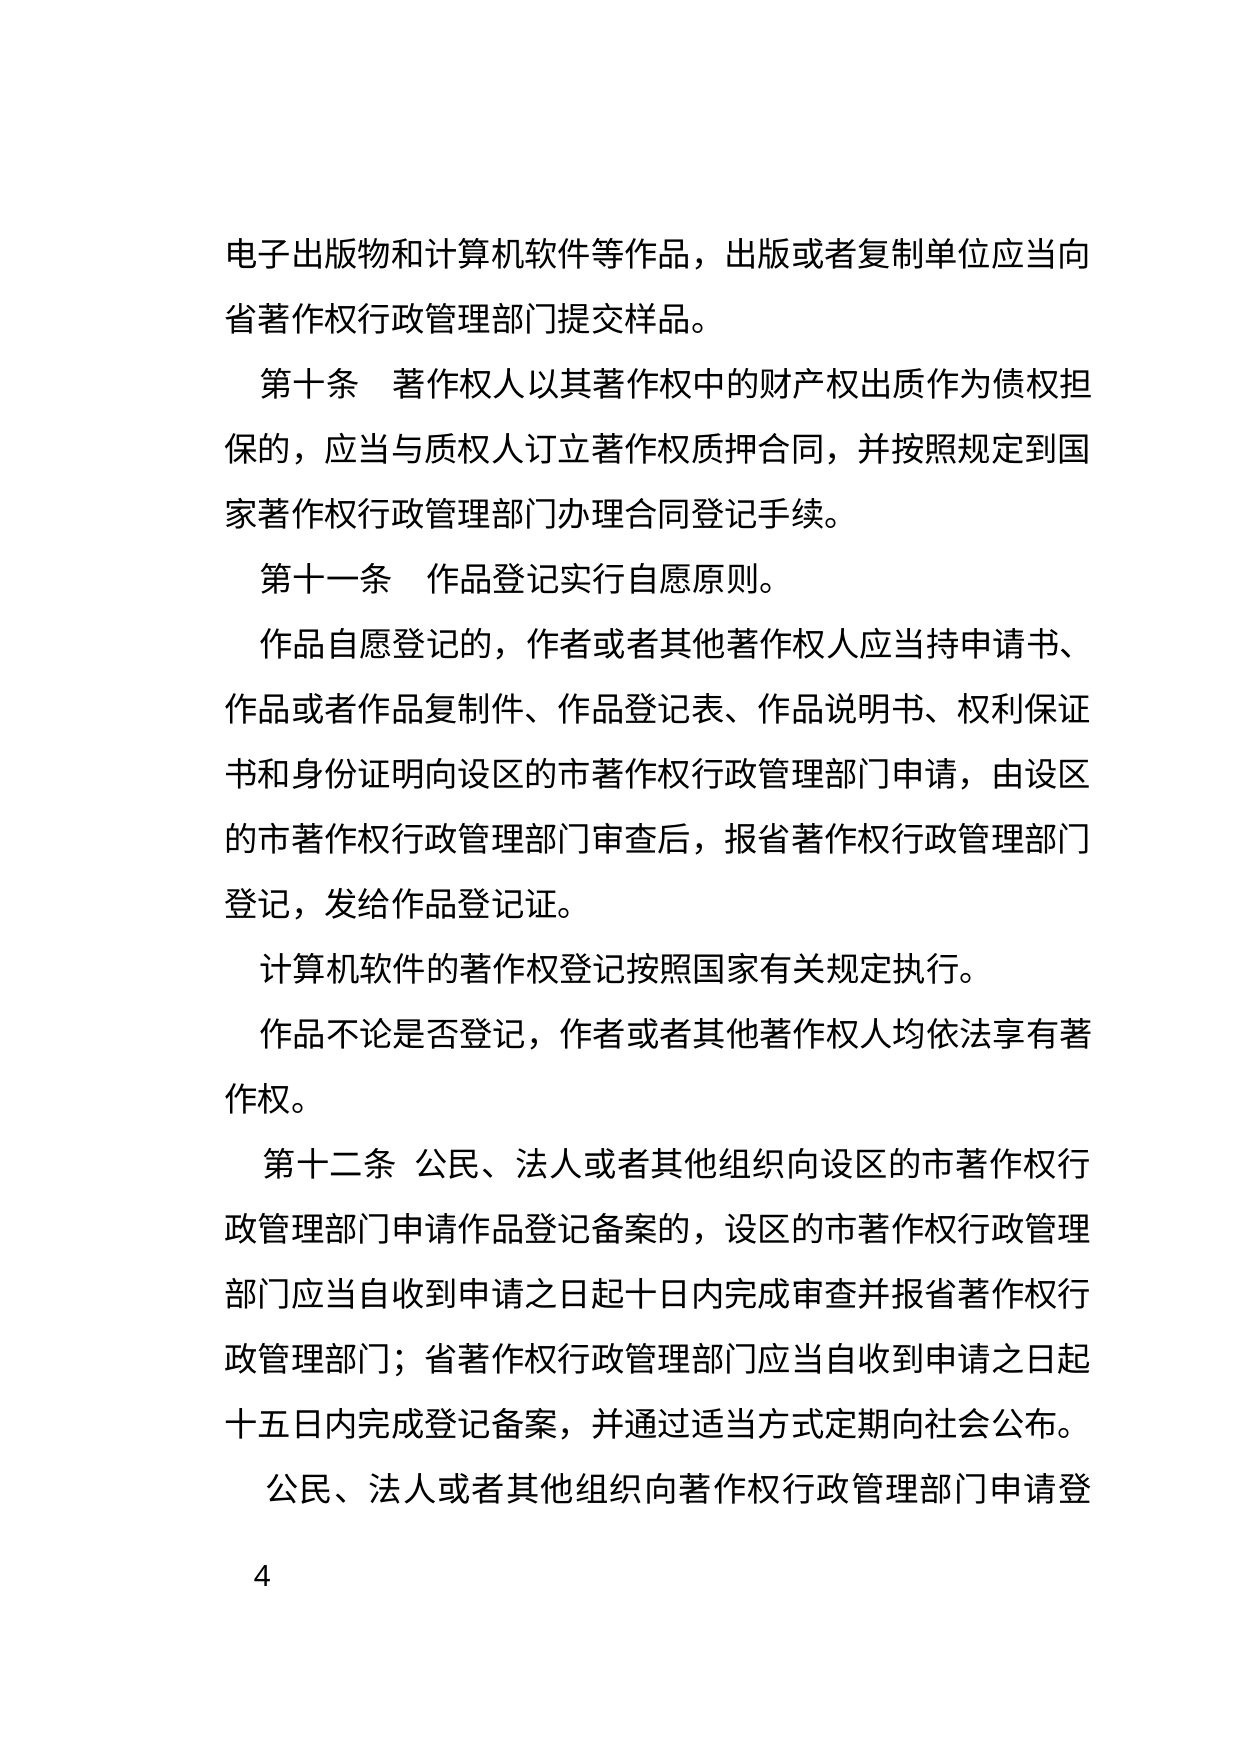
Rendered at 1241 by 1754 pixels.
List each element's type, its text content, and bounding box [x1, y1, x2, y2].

text 第十二条 公民、法人或者其他组织向设区的市著作权行政管理部门申请作品登记备案的，设区的市著作权行政管理部门应当自收到申请之日起十日内完成审查并报省著作权行政管理部门；省著作权行政管理部门应当自收到申请之日起十五日内完成登记备案，并通过适当方式定期向社会公布。 [224, 1129, 1093, 1454]
text 第十条 著作权人以其著作权中的财产权出质作为债权担保的，应当与质权人订立著作权质押合同，并按照规定到国家著作权行政管理部门办理合同登记手续。 [224, 349, 1093, 544]
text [224, 219, 1093, 349]
text 计算机软件的著作权登记按照国家有关规定执行。 [224, 934, 1093, 999]
text 第十一条 作品登记实行自愿原则。 [224, 544, 1093, 609]
text 作品自愿登记的，作者或者其他著作权人应当持申请书、作品或者作品复制件、作品登记表、作品说明书、权利保证书和身份证明向设区的市著作权行政管理部门申请，由设区的市著作权行政管理部门审查后，报省著作权行政管理部门登记，发给作品登记证。 [224, 609, 1093, 934]
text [224, 1454, 1093, 1519]
text 作品不论是否登记，作者或者其他著作权人均依法享有著作权。 [224, 999, 1093, 1129]
